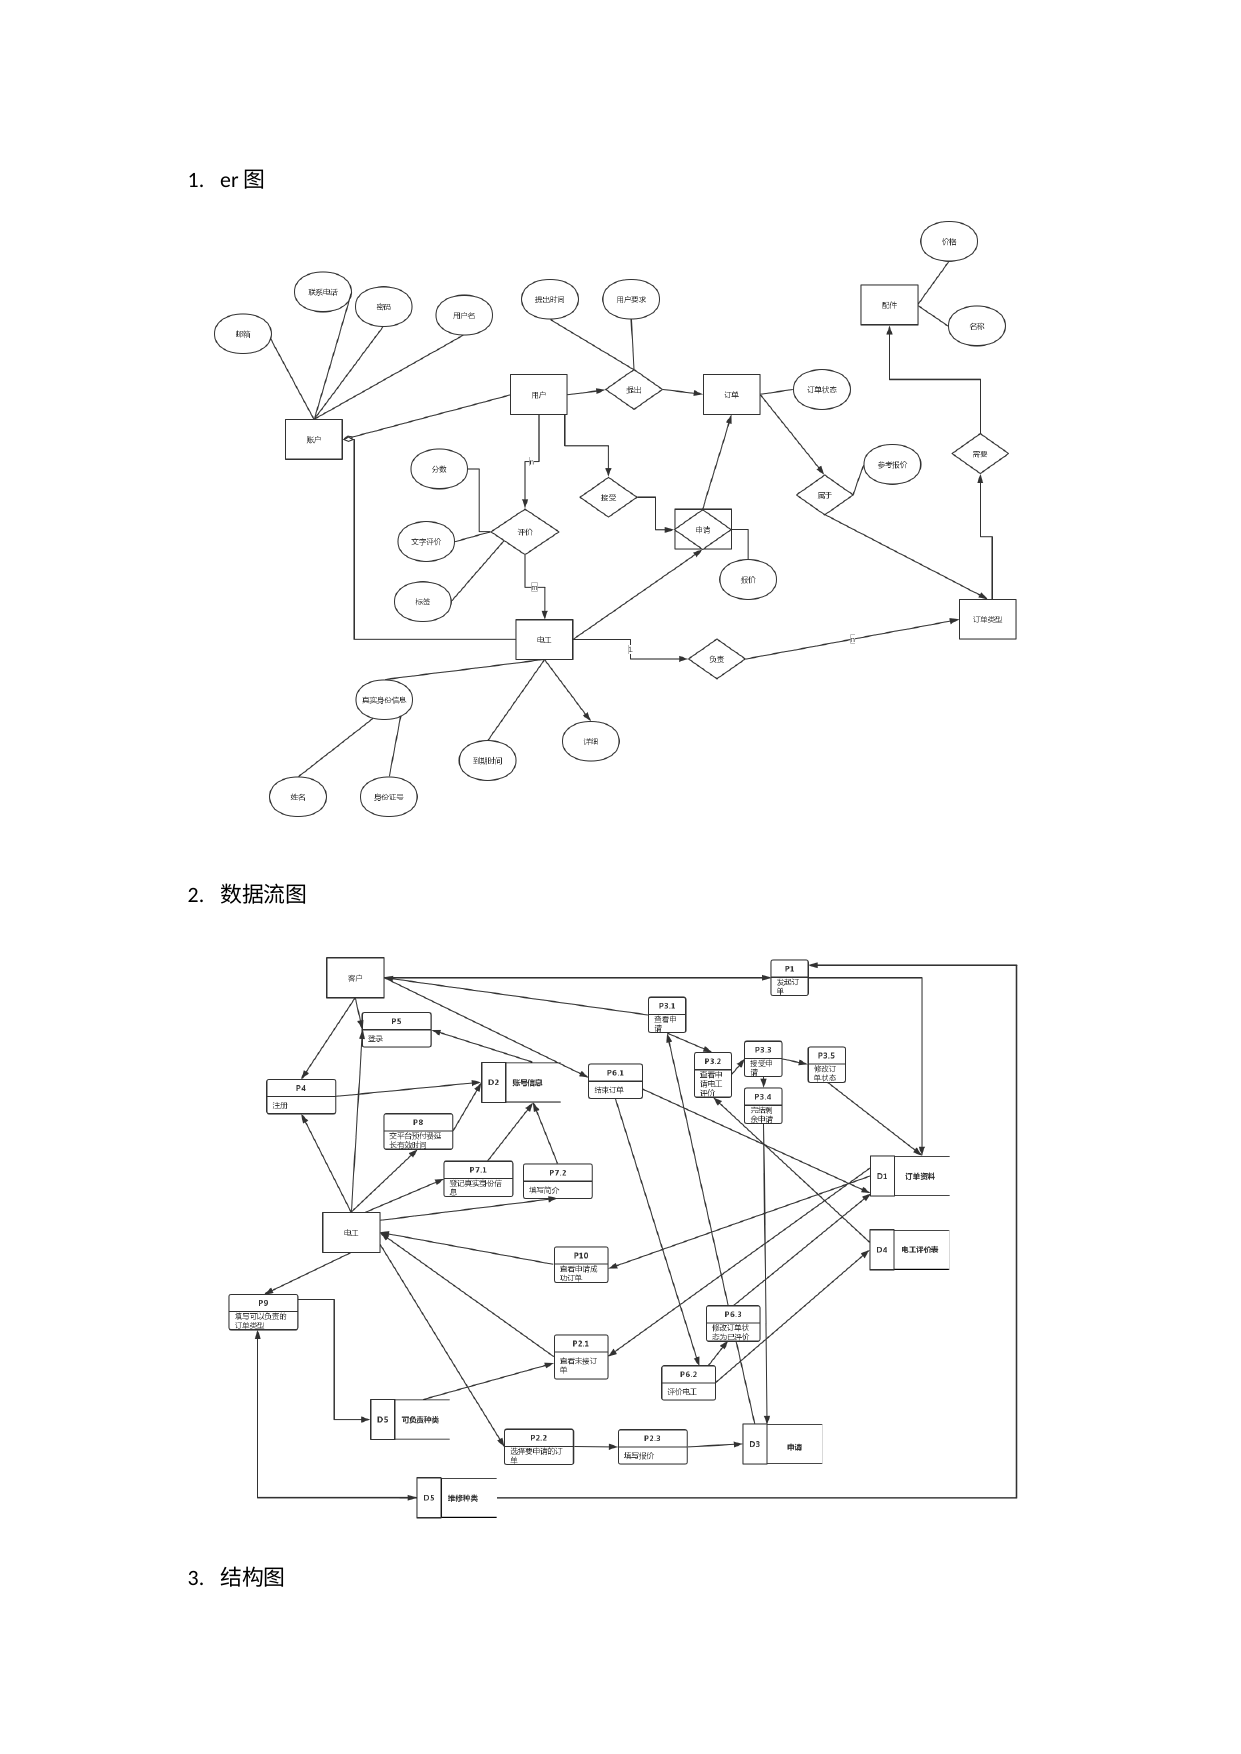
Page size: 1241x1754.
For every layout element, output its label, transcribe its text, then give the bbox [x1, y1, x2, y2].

list 数据流图 [187, 877, 1053, 909]
picture [187, 194, 1050, 851]
picture [187, 909, 1052, 1553]
list er图 [187, 162, 1053, 194]
list 结构图 [187, 1559, 1053, 1592]
